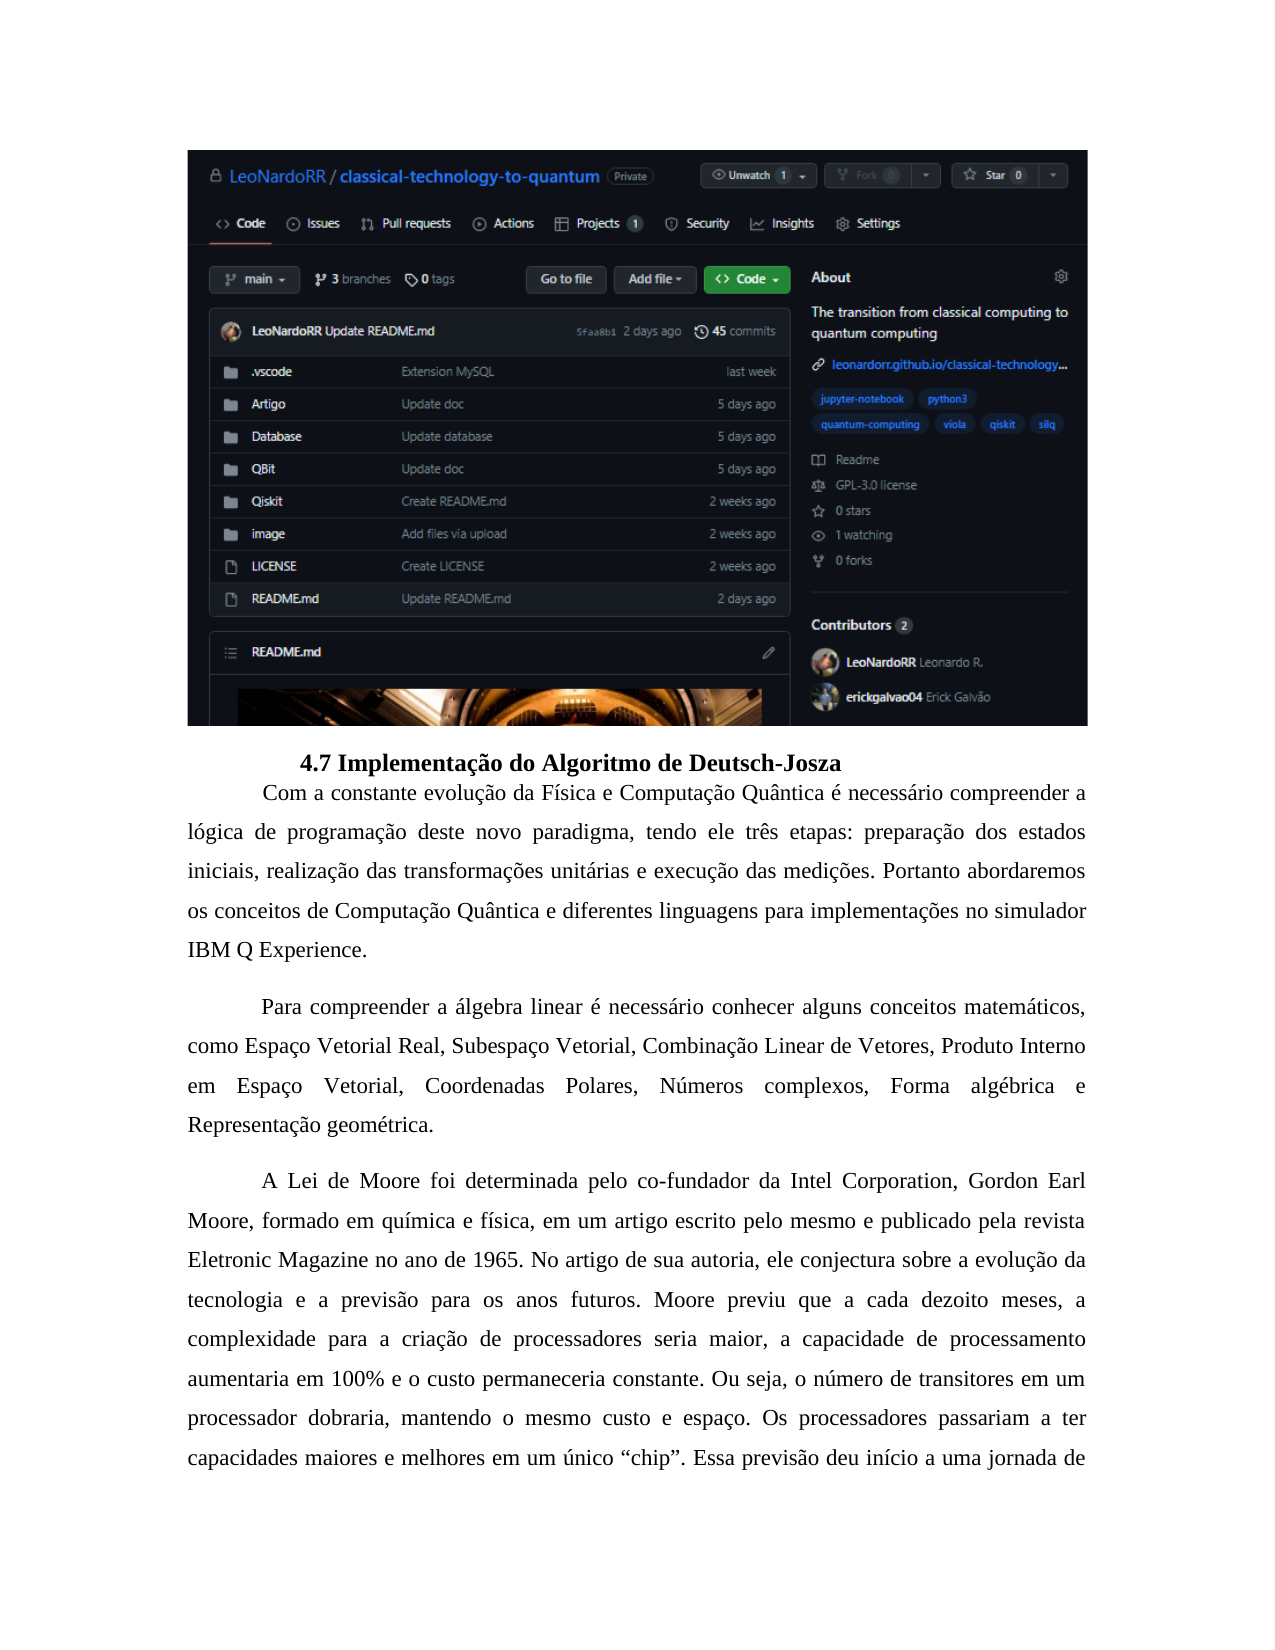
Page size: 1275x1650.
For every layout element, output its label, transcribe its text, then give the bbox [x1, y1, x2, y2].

picture [187, 150, 1088, 726]
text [187, 1167, 1087, 1470]
subtitle Implementação do Algoritmo de Deutsch-Josza [300, 748, 1087, 776]
text Para compreender a álgebra linear é necessário conhecer alguns conceitos matemáticos, como Espaço Vetorial Real, Subespaço Vetorial, Combinação Linear de Vetores, Produto Interno em Espaço Vetorial, Coordenadas Polares, Números complexos, Forma algébrica e Representação geométrica. [187, 993, 1087, 1137]
text Com a constante evolução da Física e Computação Quântica é necessário compreender a lógica de programação deste novo paradigma, tendo ele três etapas: preparação dos estados iniciais, realização das transformações unitárias e execução das medições. Portanto abordaremos os conceitos de Computação Quântica e diferentes linguagens para implementações no simulador IBM Q Experience. [187, 779, 1087, 963]
